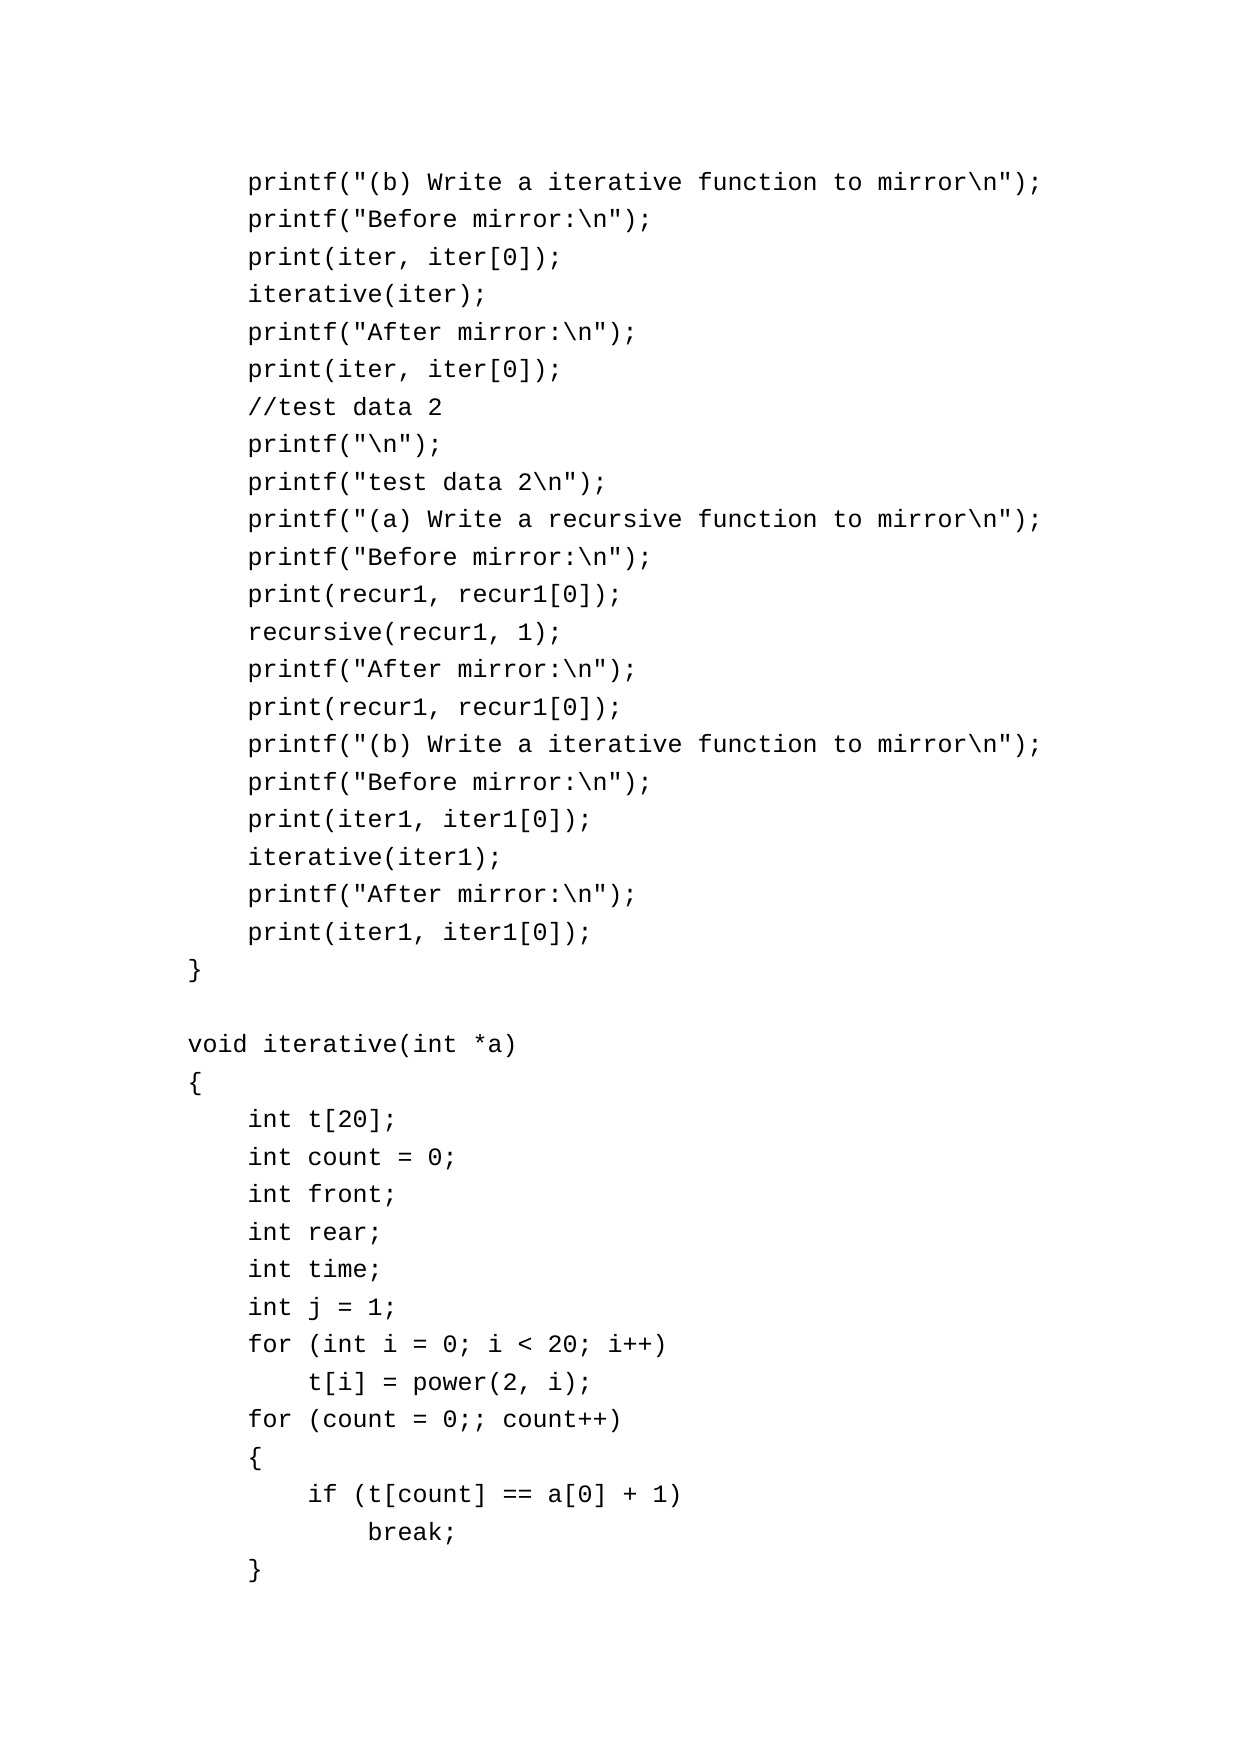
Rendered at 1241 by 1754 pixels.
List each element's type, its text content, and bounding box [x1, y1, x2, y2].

text int t[20]; [187, 1102, 1053, 1139]
text int time; [187, 1252, 1053, 1289]
text printf("test data 2\n"); [187, 464, 1053, 502]
text printf("(b) Write a iterative function to mirror\n"); [187, 727, 1053, 764]
text } [187, 952, 1053, 989]
text printf("Before mirror:\n"); [187, 764, 1053, 802]
text //test data 2 [187, 389, 1053, 427]
text for (count = 0;; count++) [187, 1402, 1053, 1439]
text void iterative(int *a) [187, 1027, 1053, 1064]
text printf("After mirror:\n"); [187, 877, 1053, 914]
text printf("(b) Write a iterative function to mirror\n"); [187, 164, 1053, 202]
text if (t[count] == a[0] + 1) [187, 1477, 1053, 1514]
text printf("After mirror:\n"); [187, 314, 1053, 352]
text break; [187, 1514, 1053, 1552]
text print(iter1, iter1[0]); [187, 802, 1053, 839]
text print(recur1, recur1[0]); [187, 689, 1053, 727]
text } [187, 1552, 1053, 1589]
text int j = 1; [187, 1289, 1053, 1327]
text printf("Before mirror:\n"); [187, 539, 1053, 577]
text t[i] = power(2, i); [187, 1364, 1053, 1402]
text int count = 0; [187, 1139, 1053, 1177]
text { [187, 1064, 1053, 1102]
text print(iter, iter[0]); [187, 239, 1053, 277]
text print(iter, iter[0]); [187, 352, 1053, 389]
text int rear; [187, 1214, 1053, 1252]
text iterative(iter1); [187, 839, 1053, 877]
text recursive(recur1, 1); [187, 614, 1053, 652]
text printf("Before mirror:\n"); [187, 202, 1053, 239]
text printf("(a) Write a recursive function to mirror\n"); [187, 502, 1053, 539]
text for (int i = 0; i < 20; i++) [187, 1327, 1053, 1364]
text int front; [187, 1177, 1053, 1214]
text print(recur1, recur1[0]); [187, 577, 1053, 614]
text print(iter1, iter1[0]); [187, 914, 1053, 952]
text iterative(iter); [187, 277, 1053, 314]
text printf("After mirror:\n"); [187, 652, 1053, 689]
text { [187, 1439, 1053, 1477]
text printf("\n"); [187, 427, 1053, 464]
